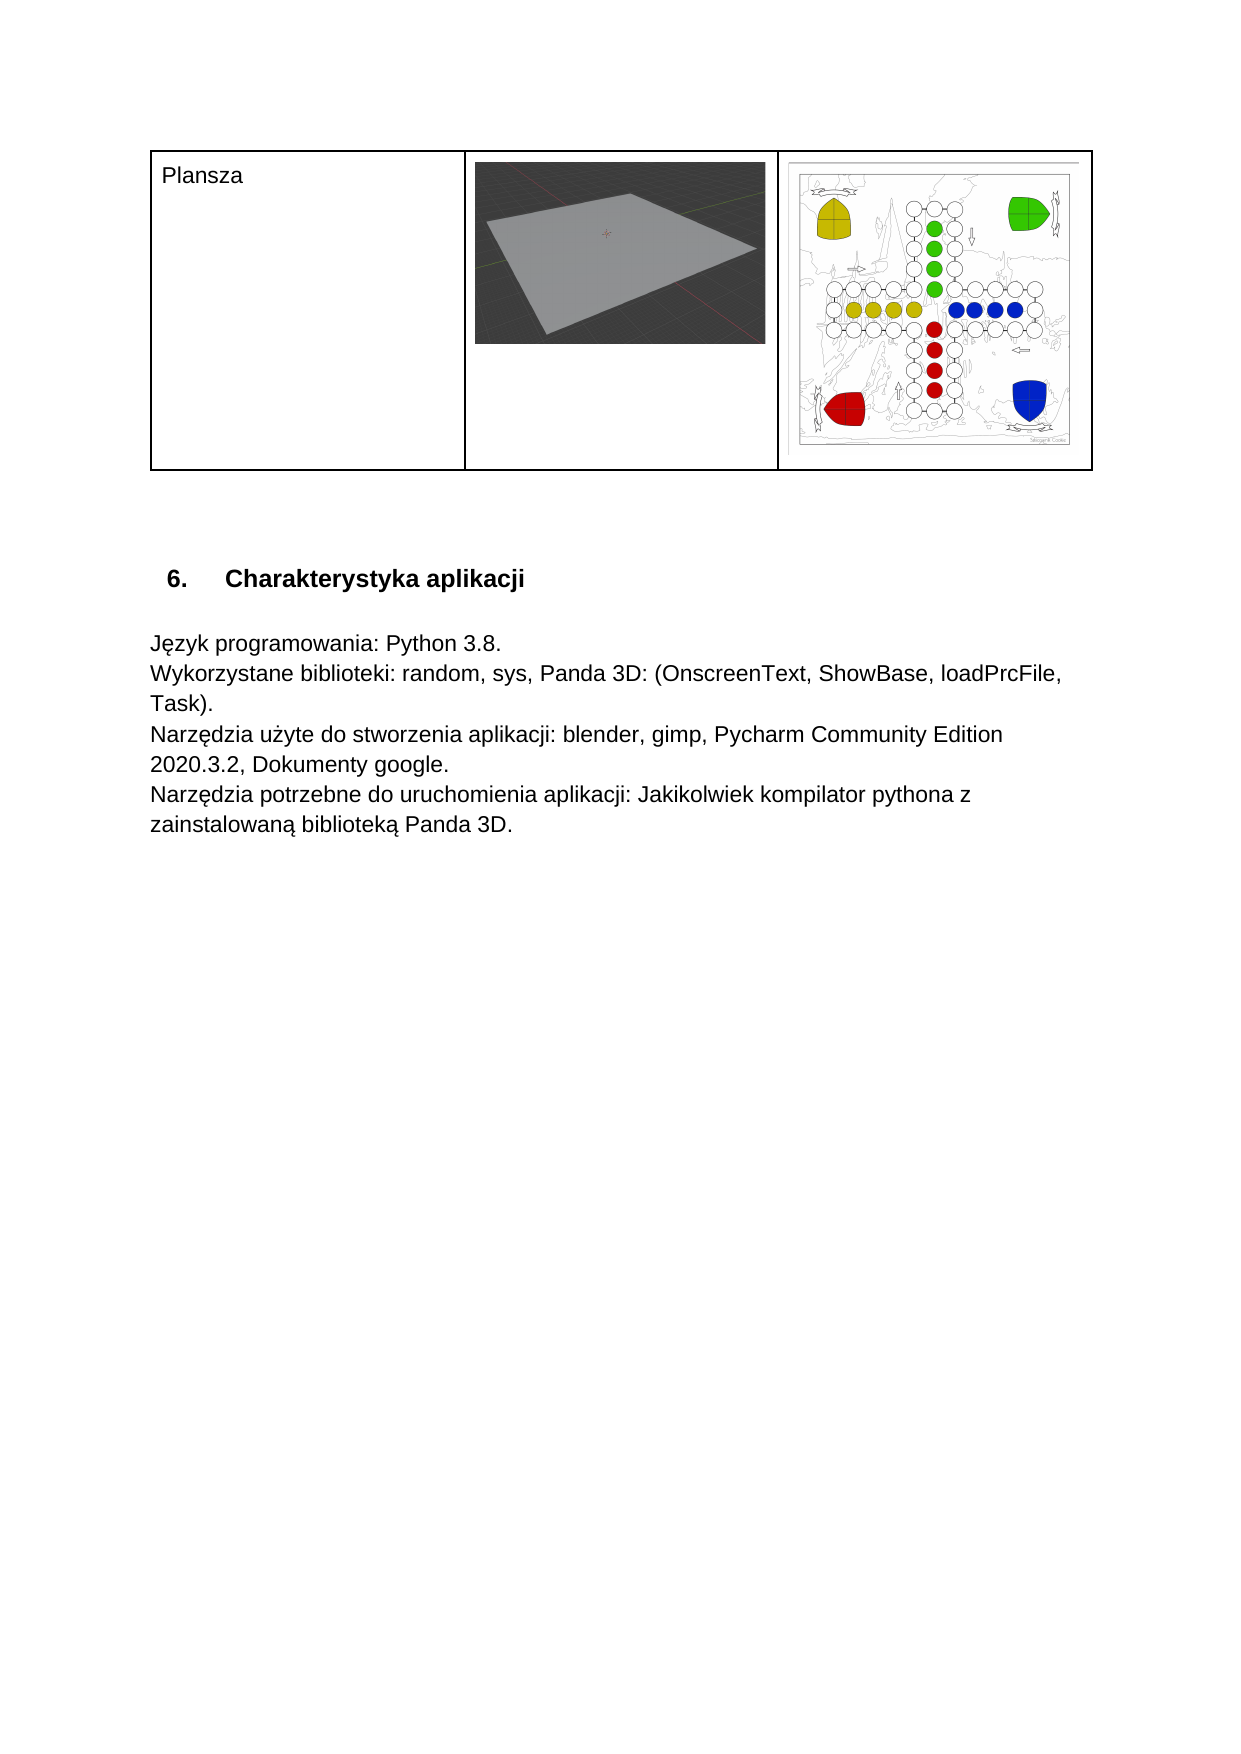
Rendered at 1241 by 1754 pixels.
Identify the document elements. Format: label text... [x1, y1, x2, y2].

text Język programowania: Python 3.8. [150, 630, 1090, 656]
list Charakterystyka aplikacji [187, 564, 1090, 593]
table_cell [466, 152, 777, 468]
table_cell [779, 152, 1091, 468]
text Wykorzystane biblioteki: random, sys, Panda 3D: (OnscreenText, ShowBase, loadPrcFile, Task). [150, 660, 1090, 717]
picture [475, 162, 766, 344]
table_cell Plansza [152, 152, 464, 468]
text Narzędzia użyte do stworzenia aplikacji: blender, gimp, Pycharm Community Edition 2020.3.2, Dokumenty google. [150, 721, 1090, 777]
text Narzędzia potrzebne do uruchomienia aplikacji: Jakikolwiek kompilator pythona z zainstalowaną biblioteką Panda 3D. [150, 781, 1090, 838]
picture [788, 162, 1079, 455]
